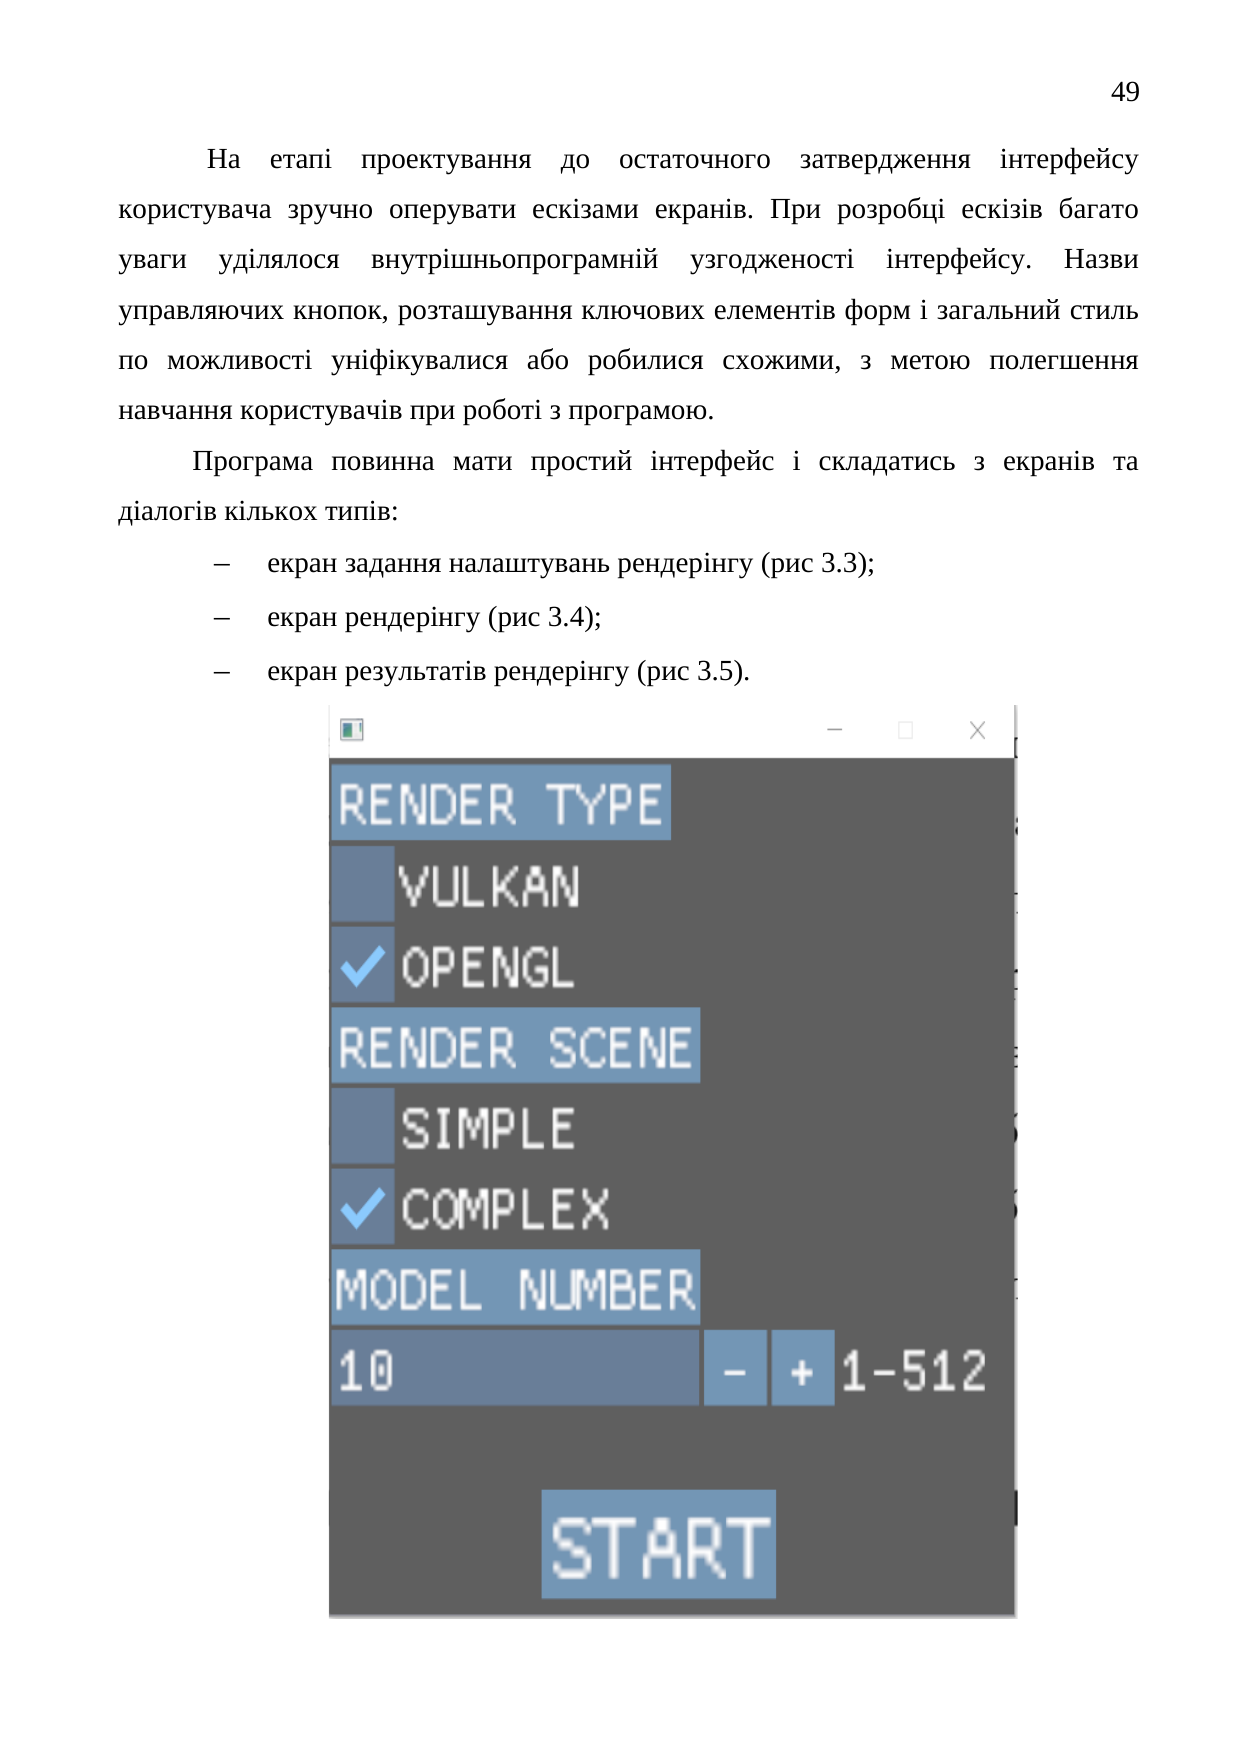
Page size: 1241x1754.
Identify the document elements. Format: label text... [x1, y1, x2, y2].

list екран результатів рендерінгу (рис 3.5). [229, 651, 1140, 687]
list екран рендерінгу (рис 3.4); [229, 597, 1140, 633]
text На етапі проектування до остаточного затвердження інтерфейсу користувача зручно оперувати ескізами екранів. При розробці ескізів багато уваги уділялося внутрішньопрограмній узгодженості інтерфейсу. Назви управляючих кнопок, розташування ключових елементів форм і загальний стиль по можливості уніфікувалися або робилися схожими, з метою полегшення навчання користувачів при роботі з програмою. [118, 141, 1140, 426]
text Програма повинна мати простий інтерфейс і складатись з екранів та діалогів кількох типів: [118, 443, 1140, 527]
picture [328, 705, 1018, 1619]
list екран задання налаштувань рендерінгу (рис 3.3); [229, 543, 1140, 579]
